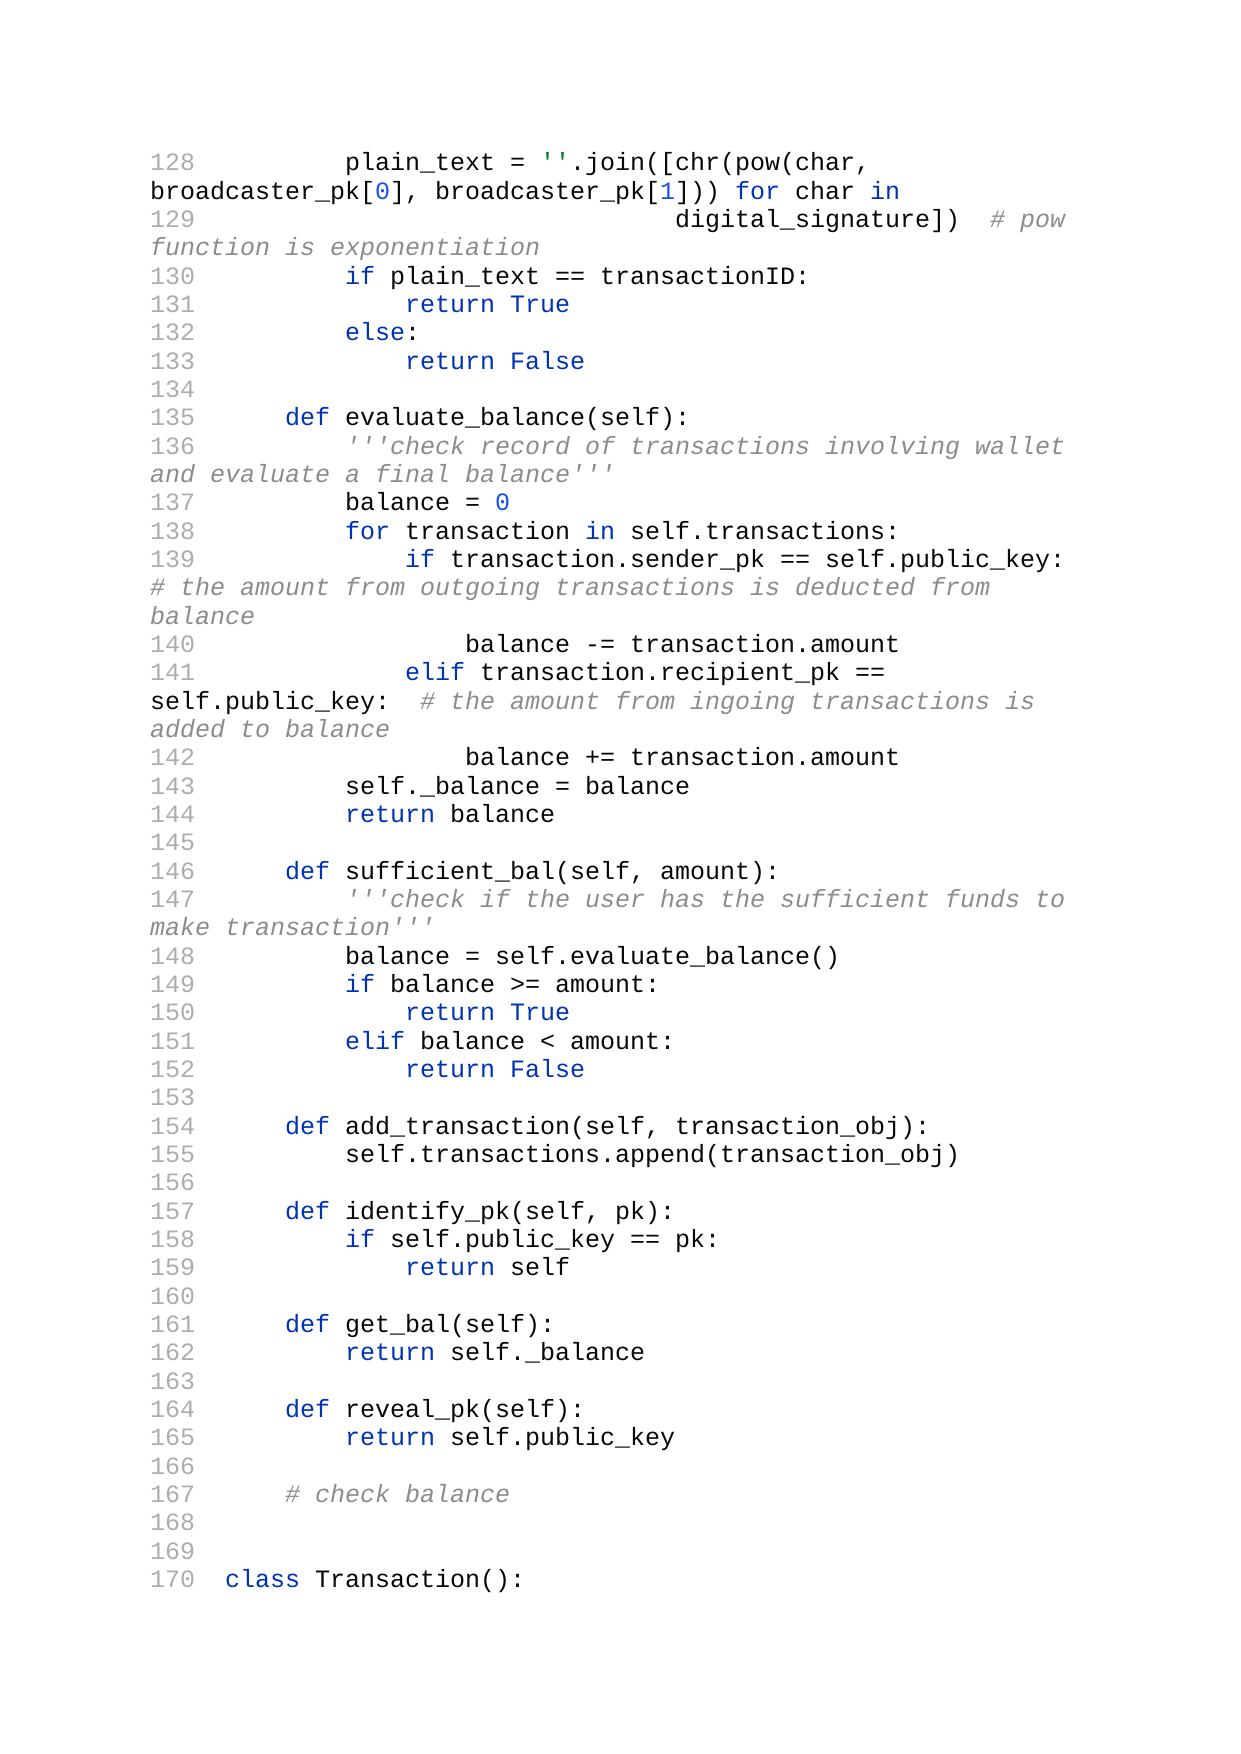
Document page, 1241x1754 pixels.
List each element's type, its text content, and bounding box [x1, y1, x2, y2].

text 136 '''check record of transactions involving wallet and evaluate a final balance''' [150, 433, 1090, 490]
text 156 [150, 1170, 1090, 1198]
text 153 [150, 1085, 1090, 1113]
text 130 if plain_text == transactionID: [150, 263, 1090, 292]
text 139 if transaction.sender_pk == self.public_key: # the amount from outgoing transactions is deducted from balance [150, 547, 1090, 632]
text 128 plain_text = ''.join([chr(pow(char, broadcaster_pk[0], broadcaster_pk[1])) for char in [150, 150, 1090, 207]
text 133 return False [150, 348, 1090, 377]
text 148 balance = self.evaluate_balance() [150, 943, 1090, 972]
text 150 return True [150, 1000, 1090, 1028]
text 131 return True [150, 292, 1090, 320]
text 146 def sufficient_bal(self, amount): [150, 858, 1090, 887]
text 166 [150, 1453, 1090, 1482]
text 169 [150, 1538, 1090, 1567]
text 159 return self [150, 1255, 1090, 1283]
text 152 return False [150, 1057, 1090, 1085]
text 137 balance = 0 [150, 490, 1090, 518]
text 142 balance += transaction.amount [150, 745, 1090, 773]
text 170 class Transaction(): [150, 1567, 1090, 1595]
text 143 self._balance = balance [150, 773, 1090, 802]
text 147 '''check if the user has the sufficient funds to make transaction''' [150, 887, 1090, 943]
text 149 if balance >= amount: [150, 972, 1090, 1000]
text 135 def evaluate_balance(self): [150, 405, 1090, 433]
text 165 return self.public_key [150, 1425, 1090, 1453]
text 145 [150, 830, 1090, 858]
text 163 [150, 1368, 1090, 1397]
text 134 [150, 377, 1090, 405]
text 168 [150, 1510, 1090, 1538]
text 157 def identify_pk(self, pk): [150, 1198, 1090, 1227]
text 155 self.transactions.append(transaction_obj) [150, 1142, 1090, 1170]
text 167 # check balance [150, 1482, 1090, 1510]
text 144 return balance [150, 802, 1090, 830]
text 138 for transaction in self.transactions: [150, 518, 1090, 547]
text 158 if self.public_key == pk: [150, 1227, 1090, 1255]
text 161 def get_bal(self): [150, 1312, 1090, 1340]
text 164 def reveal_pk(self): [150, 1397, 1090, 1425]
text 151 elif balance < amount: [150, 1028, 1090, 1057]
text 141 elif transaction.recipient_pk == self.public_key: # the amount from ingoing transactions is added to balance [150, 660, 1090, 745]
text 162 return self._balance [150, 1340, 1090, 1368]
text 129 digital_signature]) # pow function is exponentiation [150, 207, 1090, 263]
text 154 def add_transaction(self, transaction_obj): [150, 1113, 1090, 1142]
text 160 [150, 1283, 1090, 1312]
text 132 else: [150, 320, 1090, 348]
text 140 balance -= transaction.amount [150, 632, 1090, 660]
